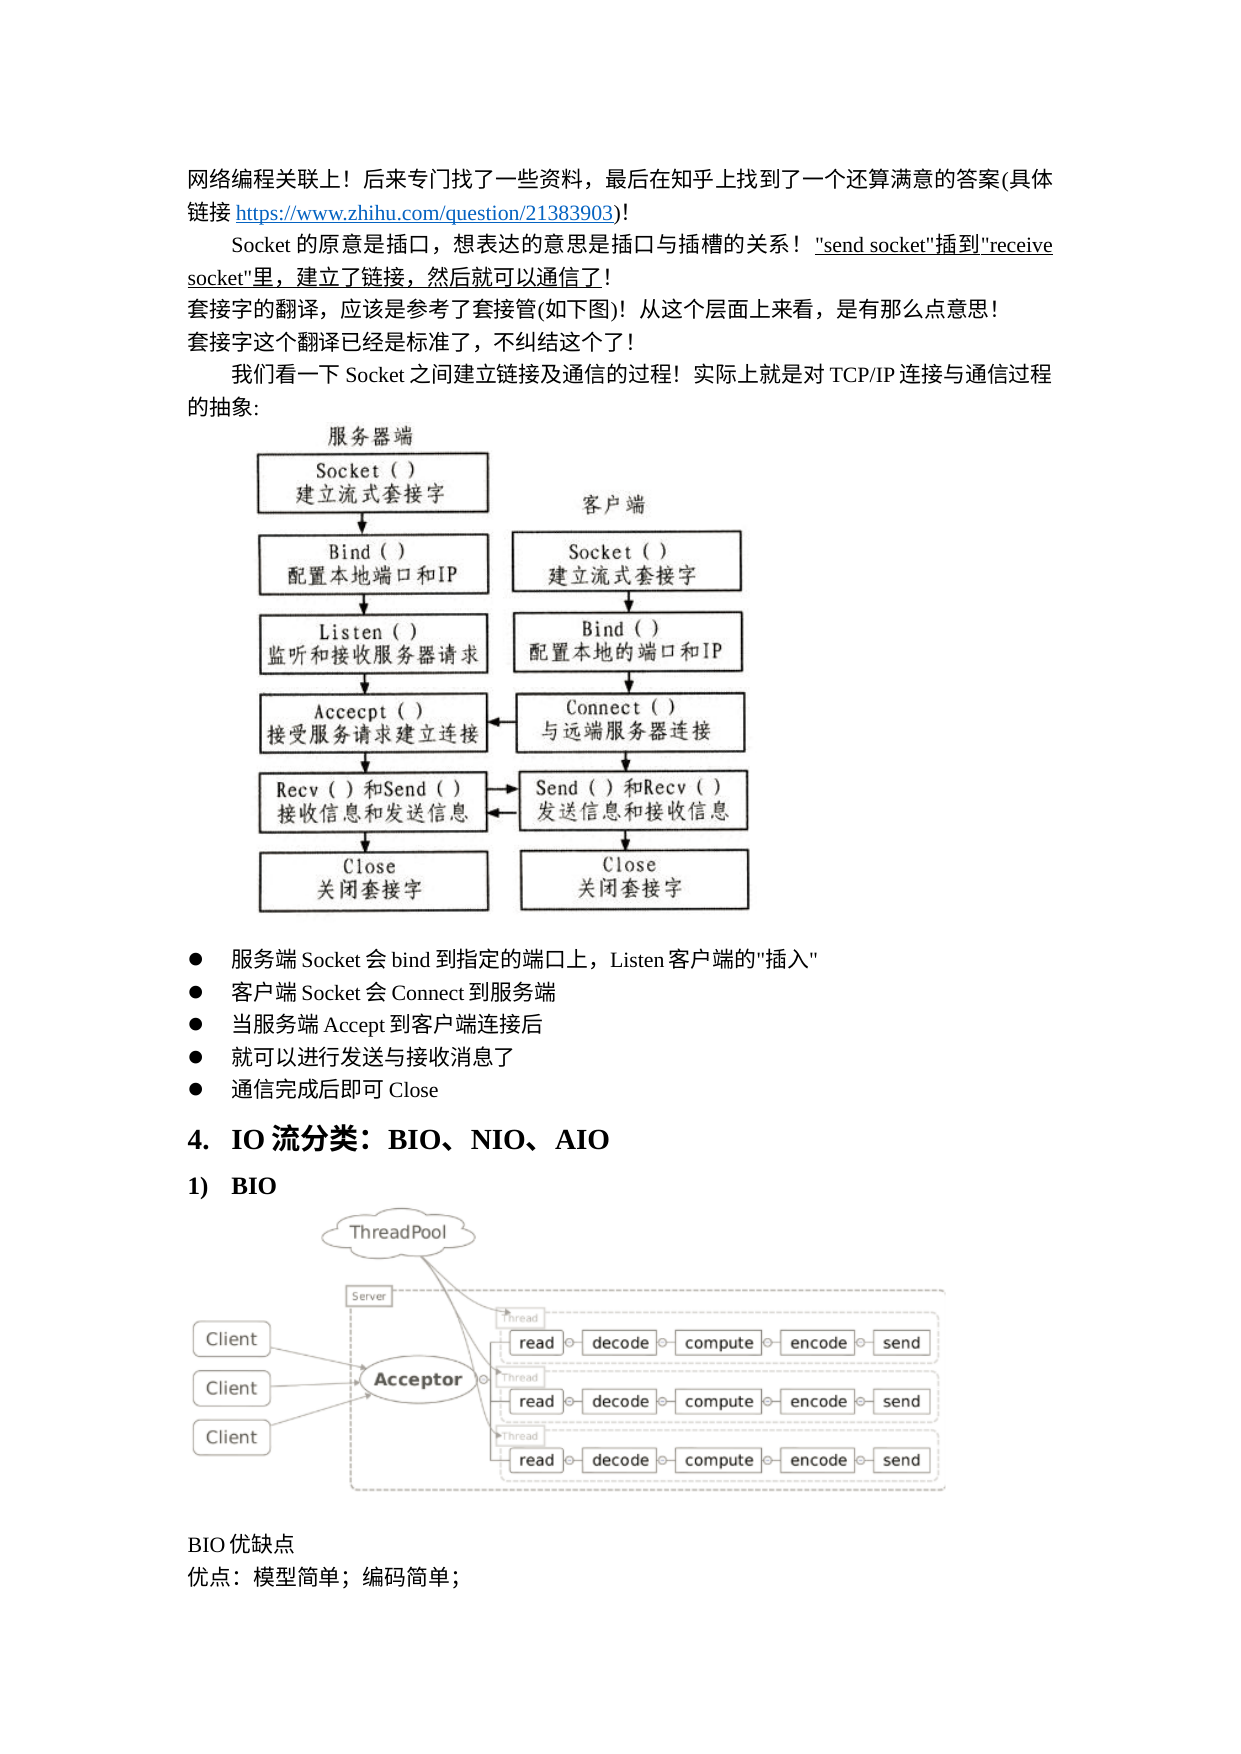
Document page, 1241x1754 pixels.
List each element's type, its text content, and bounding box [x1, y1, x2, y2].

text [187, 162, 1053, 227]
list 当服务端Accept到客户端连接后 [187, 1007, 1053, 1039]
picture [231, 422, 773, 924]
subtitle BIO [187, 1169, 1053, 1202]
text Socket的原意是插口，想表达的意思是插口与插槽的关系！"send socket"插到"receive socket"里，建立了链接，然后就可以通信了！ [187, 227, 1053, 292]
list 就可以进行发送与接收消息了 [187, 1039, 1053, 1072]
text 套接字的翻译，应该是参考了套接管(如下图)！从这个层面上来看，是有那么点意思！ [187, 292, 1053, 324]
text BIO优缺点 [187, 1527, 1053, 1559]
list 客户端Socket会Connect到服务端 [187, 974, 1053, 1007]
text 优点：模型简单；编码简单； [187, 1559, 1053, 1592]
list 通信完成后即可Close [187, 1072, 1053, 1104]
subtitle IO流分类：BIO、NIO、AIO [187, 1104, 1053, 1169]
text 我们看一下Socket之间建立链接及通信的过程！实际上就是对TCP/IP连接与通信过程的抽象: [187, 357, 1053, 422]
list 服务端Socket会bind到指定的端口上，Listen客户端的"插入" [187, 942, 1053, 974]
text 套接字这个翻译已经是标准了，不纠结这个了！ [187, 324, 1053, 357]
picture [187, 1202, 946, 1499]
